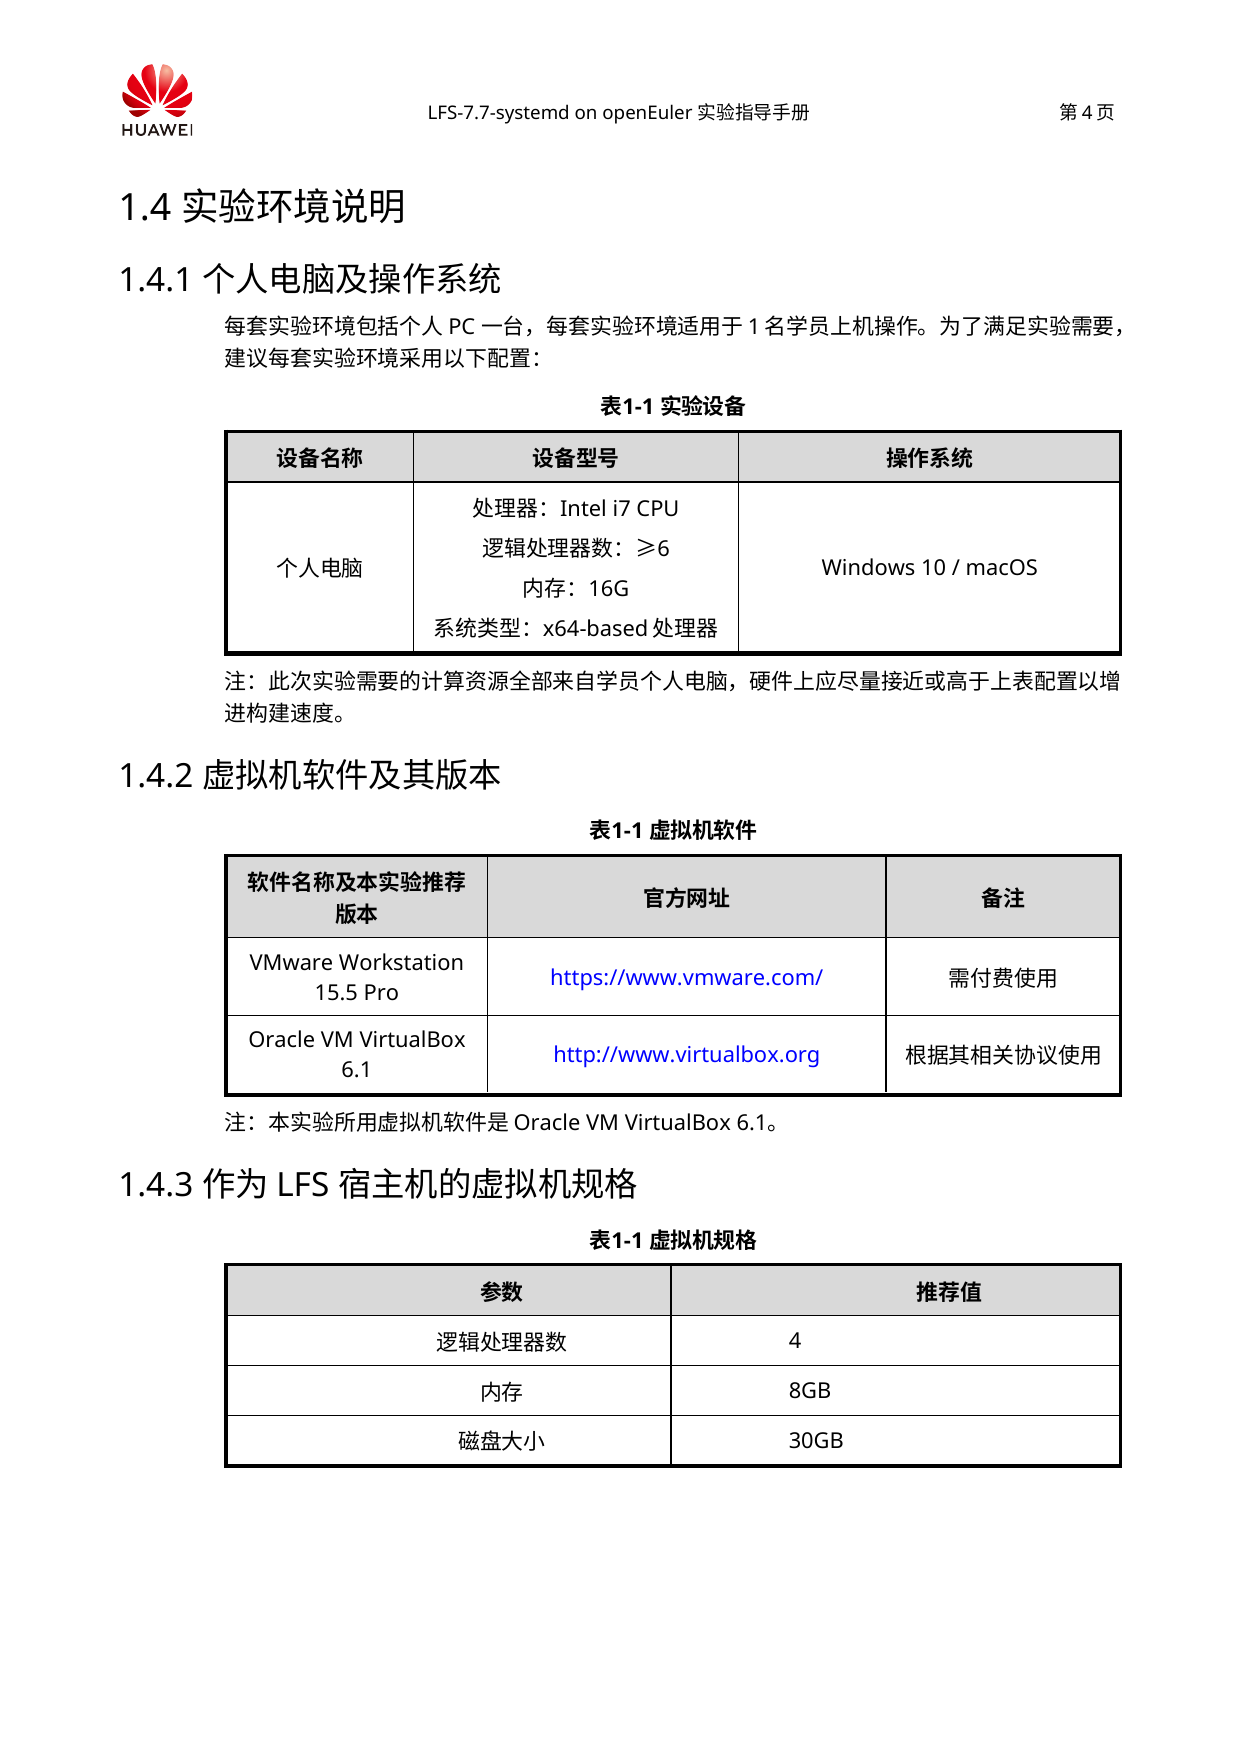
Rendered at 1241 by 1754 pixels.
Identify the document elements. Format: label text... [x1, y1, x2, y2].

table_header 设备型号 [414, 433, 738, 481]
table_cell 处理器：Intel i7 CPU 逻辑处理器数：≥6 内存：16G 系统类型：x64-based处理器 [414, 483, 738, 651]
table_header 操作系统 [739, 433, 1119, 481]
text 虚拟机规格 [224, 1223, 1122, 1255]
text 虚拟机软件 [224, 813, 1122, 845]
table_cell 磁盘大小 [228, 1416, 670, 1464]
table_cell 根据其相关协议使用 [887, 1016, 1119, 1092]
text 每套实验环境包括个人 PC 一台，每套实验环境适用于1名学员上机操作。为了满足实验需要，建议每套实验环境采用以下配置： [224, 309, 1122, 373]
table_header 软件名称及本实验推荐版本 [228, 857, 487, 937]
table_header 设备名称 [228, 433, 413, 481]
table_cell http://www.virtualbox.org [488, 1016, 885, 1092]
table_header 官方网址 [488, 857, 885, 937]
table_cell 个人电脑 [228, 483, 413, 651]
table_cell Windows 10 / macOS [739, 483, 1119, 651]
table_cell 8GB [672, 1366, 1119, 1414]
table_cell 需付费使用 [887, 938, 1119, 1014]
subtitle 虚拟机软件及其版本 [118, 748, 1122, 797]
text 注：本实验所用虚拟机软件是Oracle VM VirtualBox 6.1。 [224, 1105, 1122, 1137]
table_cell Oracle VM VirtualBox 6.1 [228, 1016, 487, 1092]
picture [122, 64, 193, 136]
subtitle 作为 LFS 宿主机的虚拟机规格 [118, 1158, 1122, 1206]
table_cell VMware Workstation 15.5 Pro [228, 938, 487, 1014]
subtitle 个人电脑及操作系统 [118, 252, 1122, 301]
table_cell 30GB [672, 1416, 1119, 1464]
table_cell 内存 [228, 1366, 670, 1414]
table_cell https://www.vmware.com/ [488, 938, 885, 1014]
subtitle 实验环境说明 [118, 177, 1122, 232]
table_header 推荐值 [672, 1266, 1119, 1315]
table_cell 逻辑处理器数 [228, 1316, 670, 1364]
table_header 参数 [228, 1266, 670, 1315]
table_cell 4 [672, 1316, 1119, 1364]
text 实验设备 [224, 389, 1122, 421]
table_header 备注 [887, 857, 1119, 937]
text 注：此次实验需要的计算资源全部来自学员个人电脑，硬件上应尽量接近或高于上表配置以增进构建速度。 [224, 664, 1122, 728]
